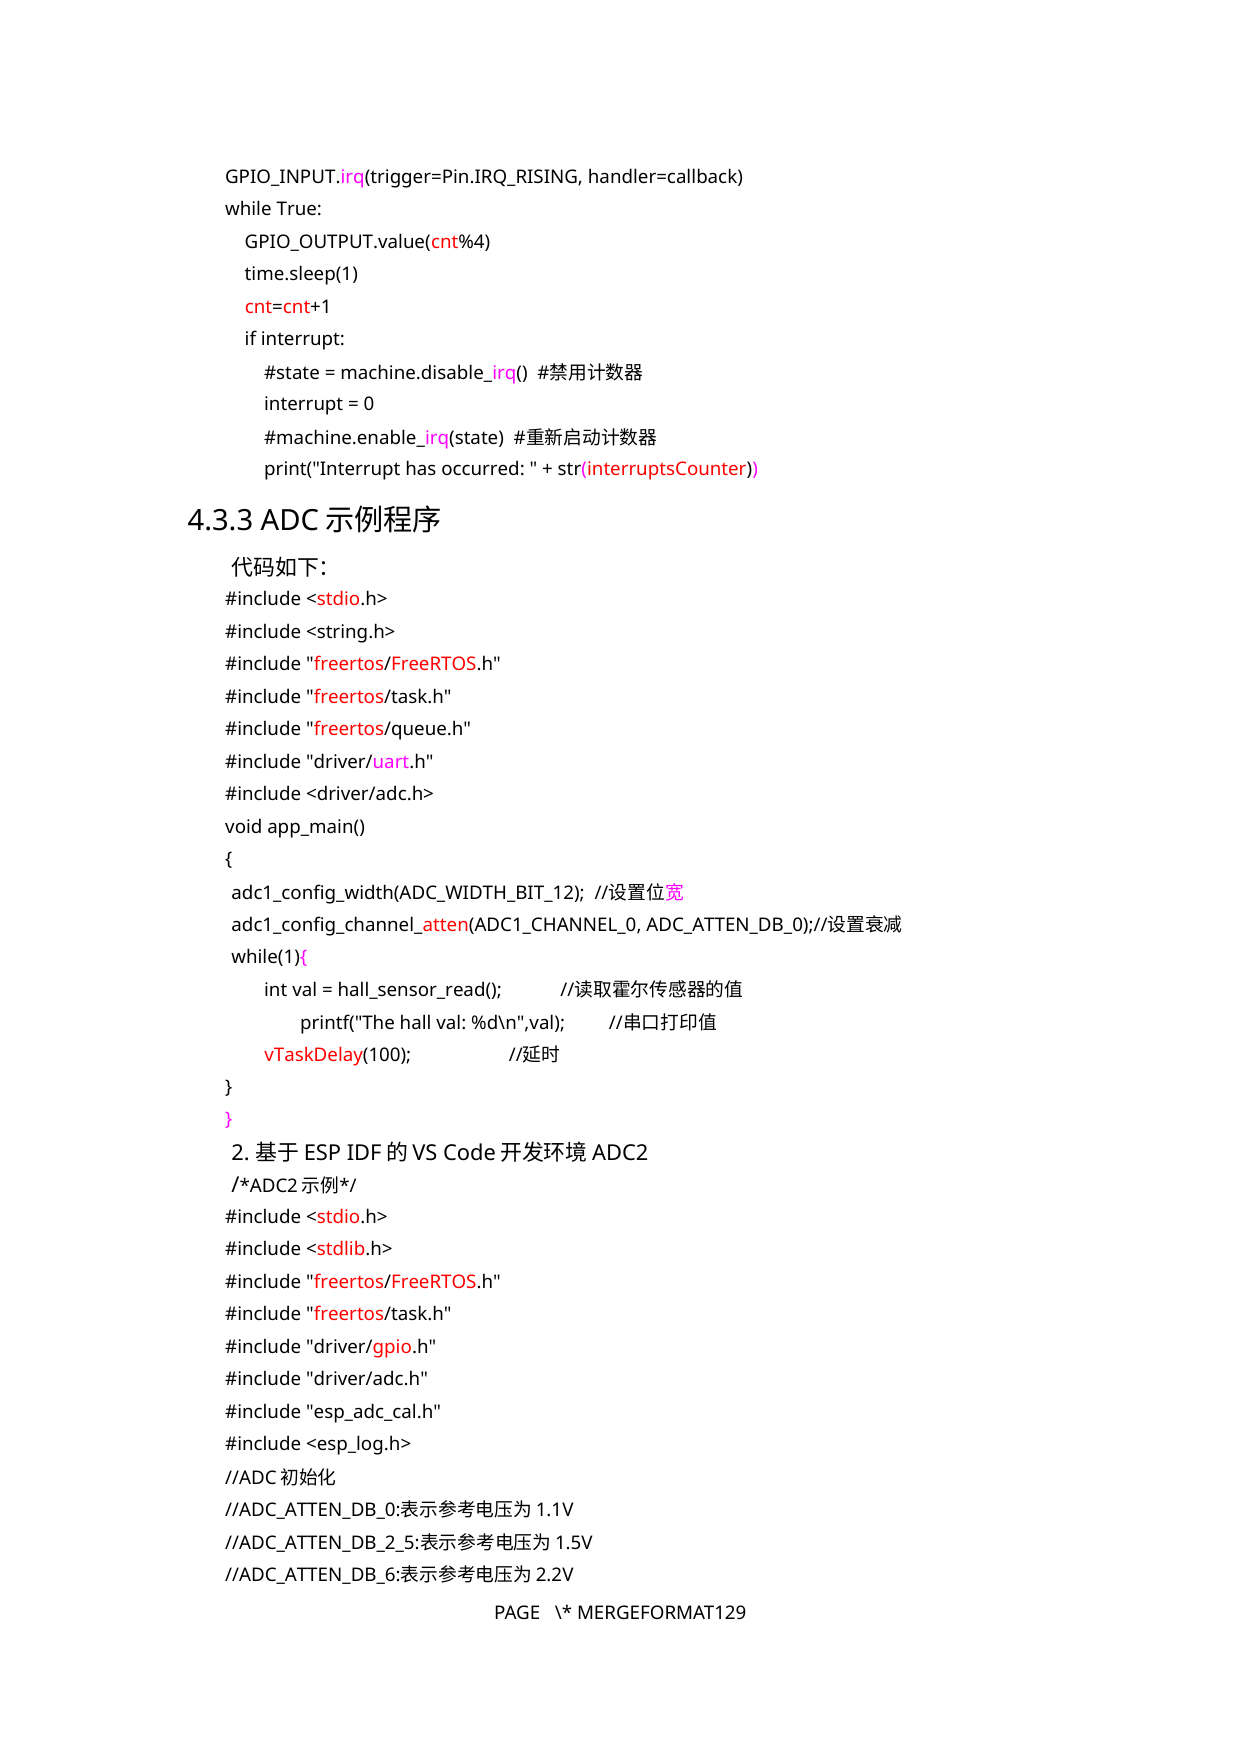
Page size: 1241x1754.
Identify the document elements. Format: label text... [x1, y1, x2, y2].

text #include <stdio.h> [187, 1200, 1053, 1232]
subtitle 4.3.3 ADC示例程序 [187, 485, 1053, 550]
text //ADC初始化 [187, 1460, 1053, 1492]
text #machine.enable_irq(state) #重新启动计数器 [187, 420, 1053, 452]
text adc1_config_width(ADC_WIDTH_BIT_12); //设置位宽 [187, 875, 1053, 907]
text if interrupt: [187, 322, 1053, 355]
text } [187, 1102, 1053, 1135]
text #include "freertos/task.h" [187, 1297, 1053, 1330]
text #state = machine.disable_irq() #禁用计数器 [187, 355, 1053, 387]
text #include "driver/uart.h" [187, 745, 1053, 777]
text #include "freertos/FreeRTOS.h" [187, 1265, 1053, 1297]
text #include <driver/adc.h> [187, 777, 1053, 810]
text GPIO_INPUT.irq(trigger=Pin.IRQ_RISING, handler=callback) [187, 160, 1053, 192]
text #include <string.h> [187, 615, 1053, 647]
text { [187, 842, 1053, 875]
text cnt=cnt+1 [187, 290, 1053, 322]
text #include "freertos/queue.h" [187, 712, 1053, 745]
text 2. 基于ESP IDF的VS Code开发环境ADC2 [187, 1135, 1053, 1167]
text #include "driver/gpio.h" [187, 1330, 1053, 1362]
text #include <stdio.h> [187, 582, 1053, 615]
text int val = hall_sensor_read(); //读取霍尔传感器的值 [187, 972, 1053, 1005]
text #include "freertos/FreeRTOS.h" [187, 647, 1053, 680]
text //ADC_ATTEN_DB_6:表示参考电压为2.2V [187, 1557, 1053, 1590]
text interrupt = 0 [187, 387, 1053, 420]
text adc1_config_channel_atten(ADC1_CHANNEL_0, ADC_ATTEN_DB_0);//设置衰减 [187, 907, 1053, 940]
text while True: [187, 192, 1053, 225]
text while(1){ [187, 940, 1053, 972]
text //ADC_ATTEN_DB_2_5:表示参考电压为1.5V [187, 1525, 1053, 1557]
text GPIO_OUTPUT.value(cnt%4) [187, 225, 1053, 257]
text #include <esp_log.h> [187, 1427, 1053, 1460]
text time.sleep(1) [187, 257, 1053, 290]
text printf("The hall val: %d\n",val); //串口打印值 [187, 1005, 1053, 1037]
text //ADC_ATTEN_DB_0:表示参考电压为1.1V [187, 1492, 1053, 1525]
text #include "freertos/task.h" [187, 680, 1053, 712]
text vTaskDelay(100); //延时 [187, 1037, 1053, 1070]
text #include "driver/adc.h" [187, 1362, 1053, 1395]
text #include "esp_adc_cal.h" [187, 1395, 1053, 1427]
text #include <stdlib.h> [187, 1232, 1053, 1265]
text /*ADC2示例*/ [187, 1167, 1053, 1200]
text print("Interrupt has occurred: " + str(interruptsCounter)) [187, 452, 1053, 485]
text 代码如下： [187, 550, 1053, 582]
text } [187, 1070, 1053, 1102]
text void app_main() [187, 810, 1053, 842]
